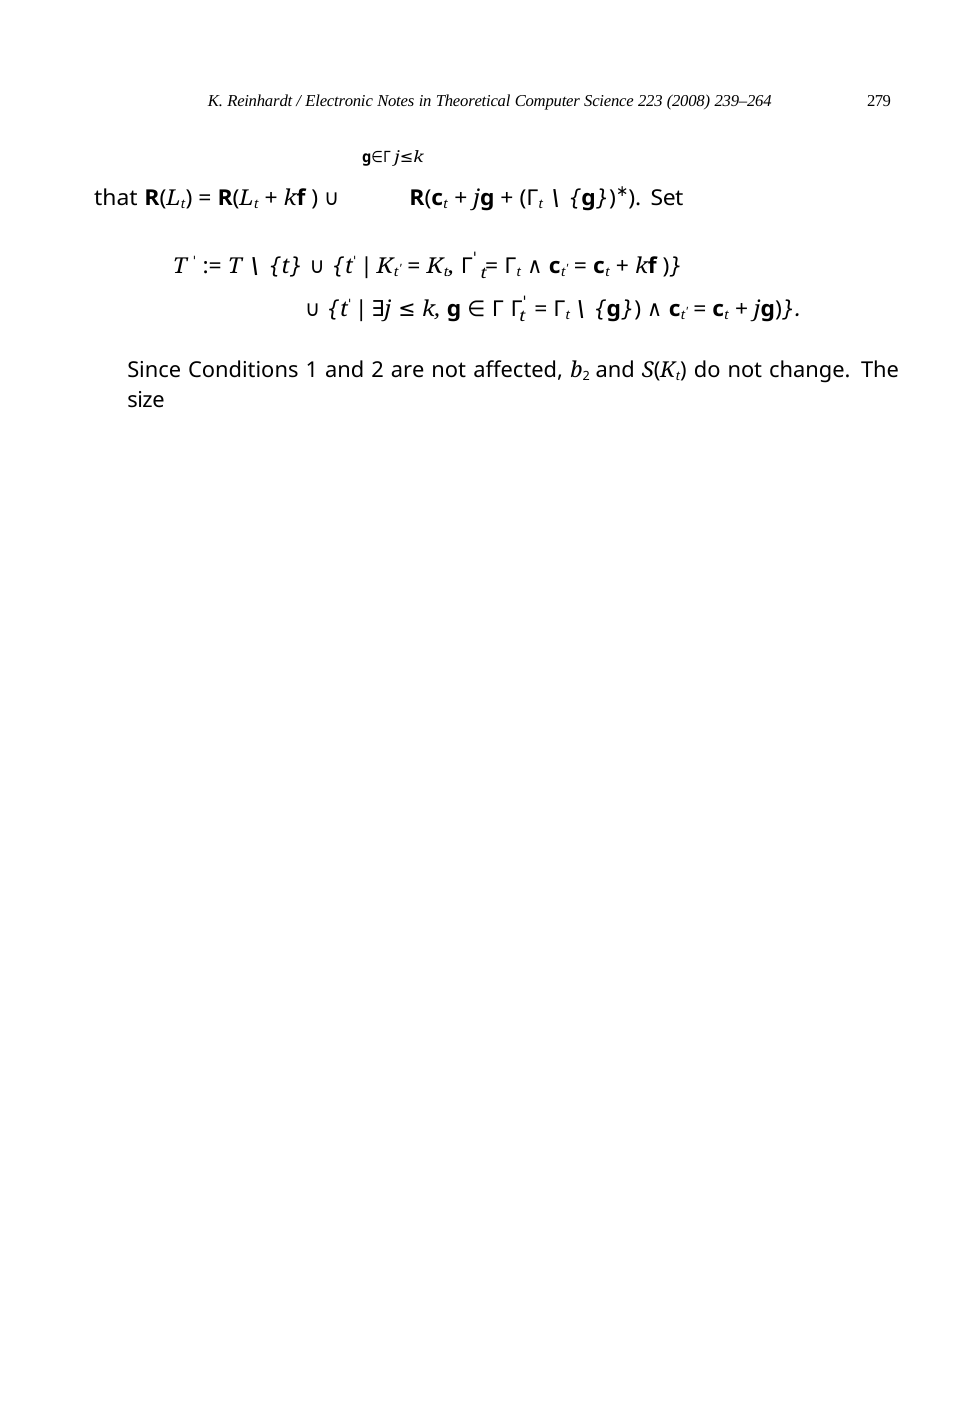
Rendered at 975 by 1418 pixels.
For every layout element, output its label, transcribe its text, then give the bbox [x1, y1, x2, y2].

text that R(Lt) = R(Lt + kf ) ∪ R(ct + jg + (Γt \ {g})∗). Set [94, 108, 910, 212]
text Since Conditions 1 and 2 are not affected, b2 and S(Kt) do not change. The size [127, 354, 910, 414]
text T ' := T \ {t} ∪ {t' | Kt' = Kt, Γ' = Γt ∧ ct' = ct + kf )} [173, 249, 910, 280]
text ∪ {t' | ∃j ≤ k, g ∈ Γ Γ' = Γt \ {g}) ∧ ct' = ct + jg)}. [305, 293, 910, 323]
